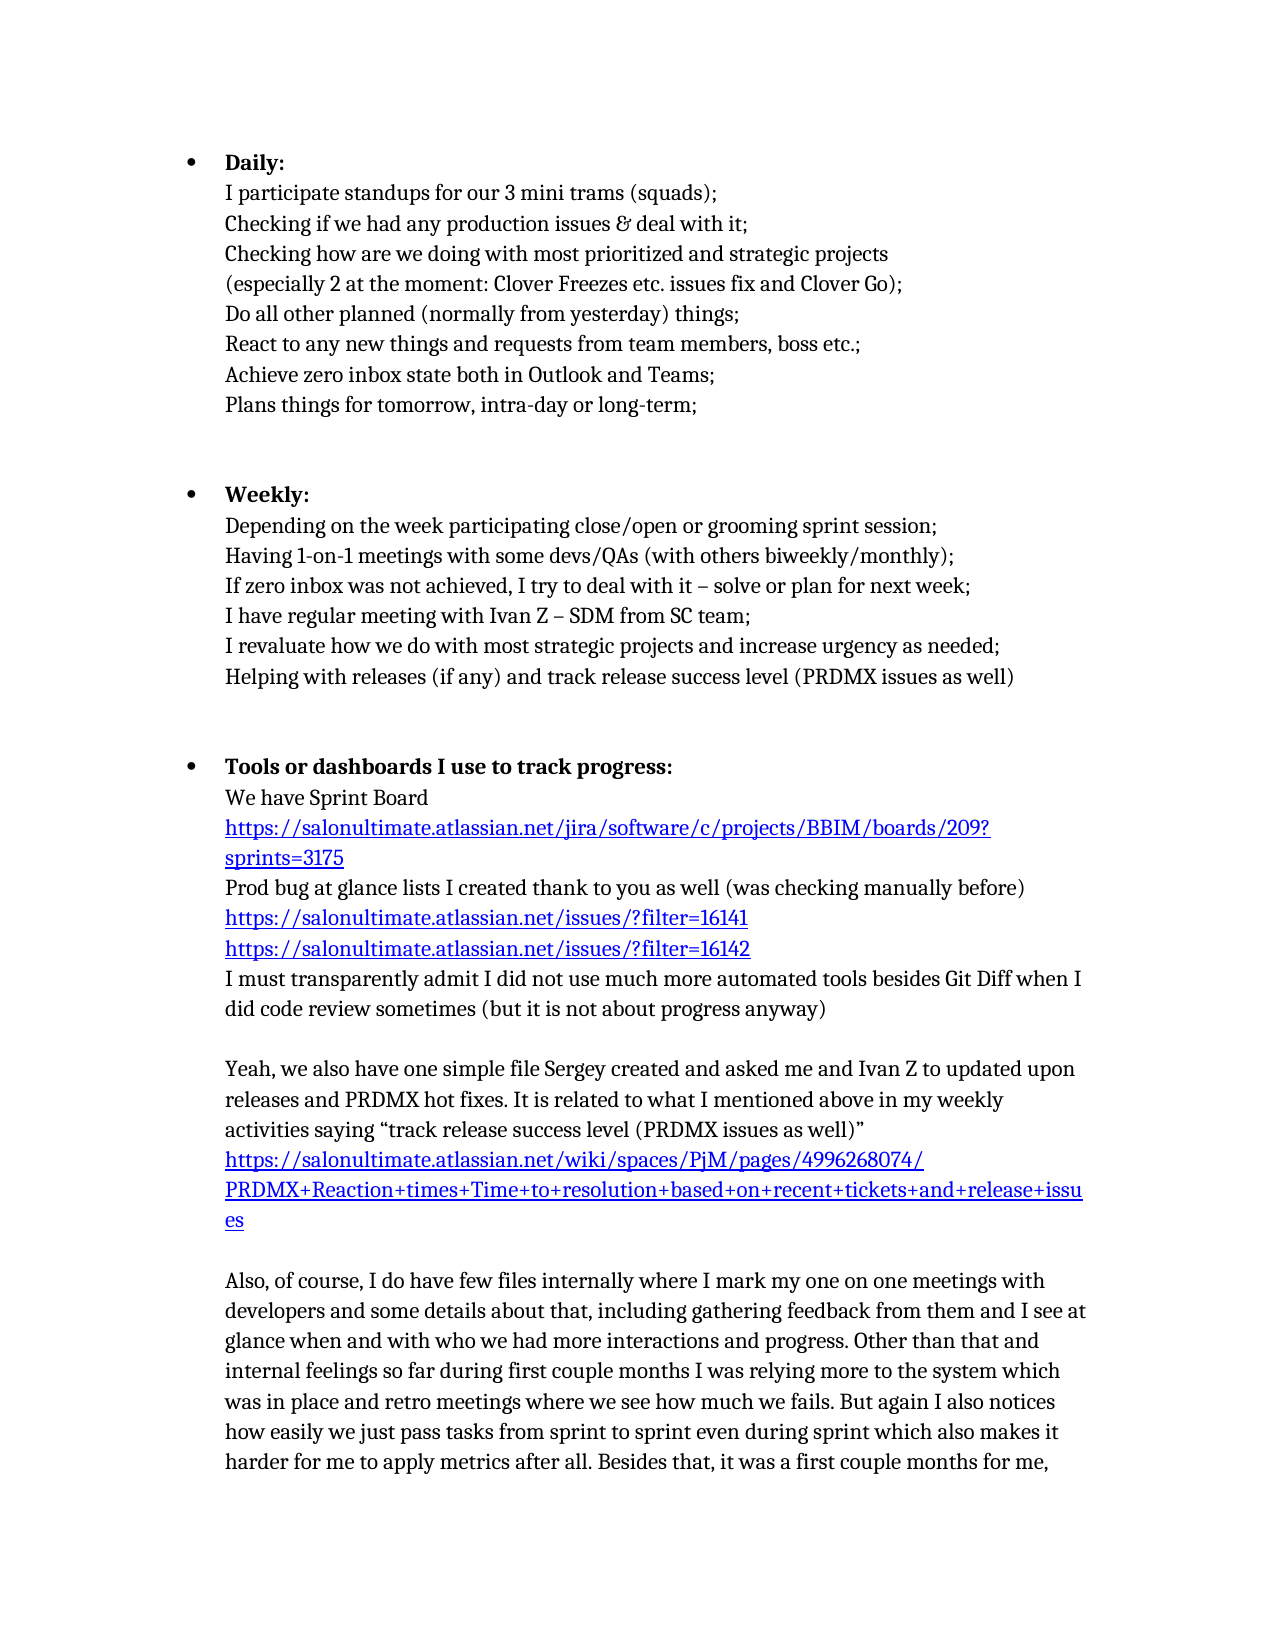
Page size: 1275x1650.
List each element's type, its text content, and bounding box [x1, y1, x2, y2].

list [225, 875, 1087, 1475]
list Tools or dashboards I use to track progress: We have Sprint Board https://salonultimate.atlassian.net/jira/software/c/projects/BBIM/boards/209?sprints=3175 [187, 754, 1087, 871]
list Weekly: Depending on the week participating close/open or grooming sprint session; Having 1-on-1 meetings with some devs/QAs (with others biweekly/monthly); If zero inbox was not achieved, I try to deal with it – solve or plan for next week; I have regular meeting with Ivan Z – SDM from SC team; I revaluate how we do with most strategic projects and increase urgency as needed; Helping with releases (if any) and track release success level (PRDMX issues as well) [187, 482, 1087, 750]
list Daily: I participate standups for our 3 mini trams (squads); Checking if we had any production issues & deal with it; Checking how are we doing with most prioritized and strategic projects (especially 2 at the moment: Clover Freezes etc. issues fix and Clover Go); Do all other planned (normally from yesterday) things; React to any new things and requests from team members, boss etc.; Achieve zero inbox state both in Outlook and Teams; Plans things for tomorrow, intra-day or long-term; [187, 150, 1087, 478]
